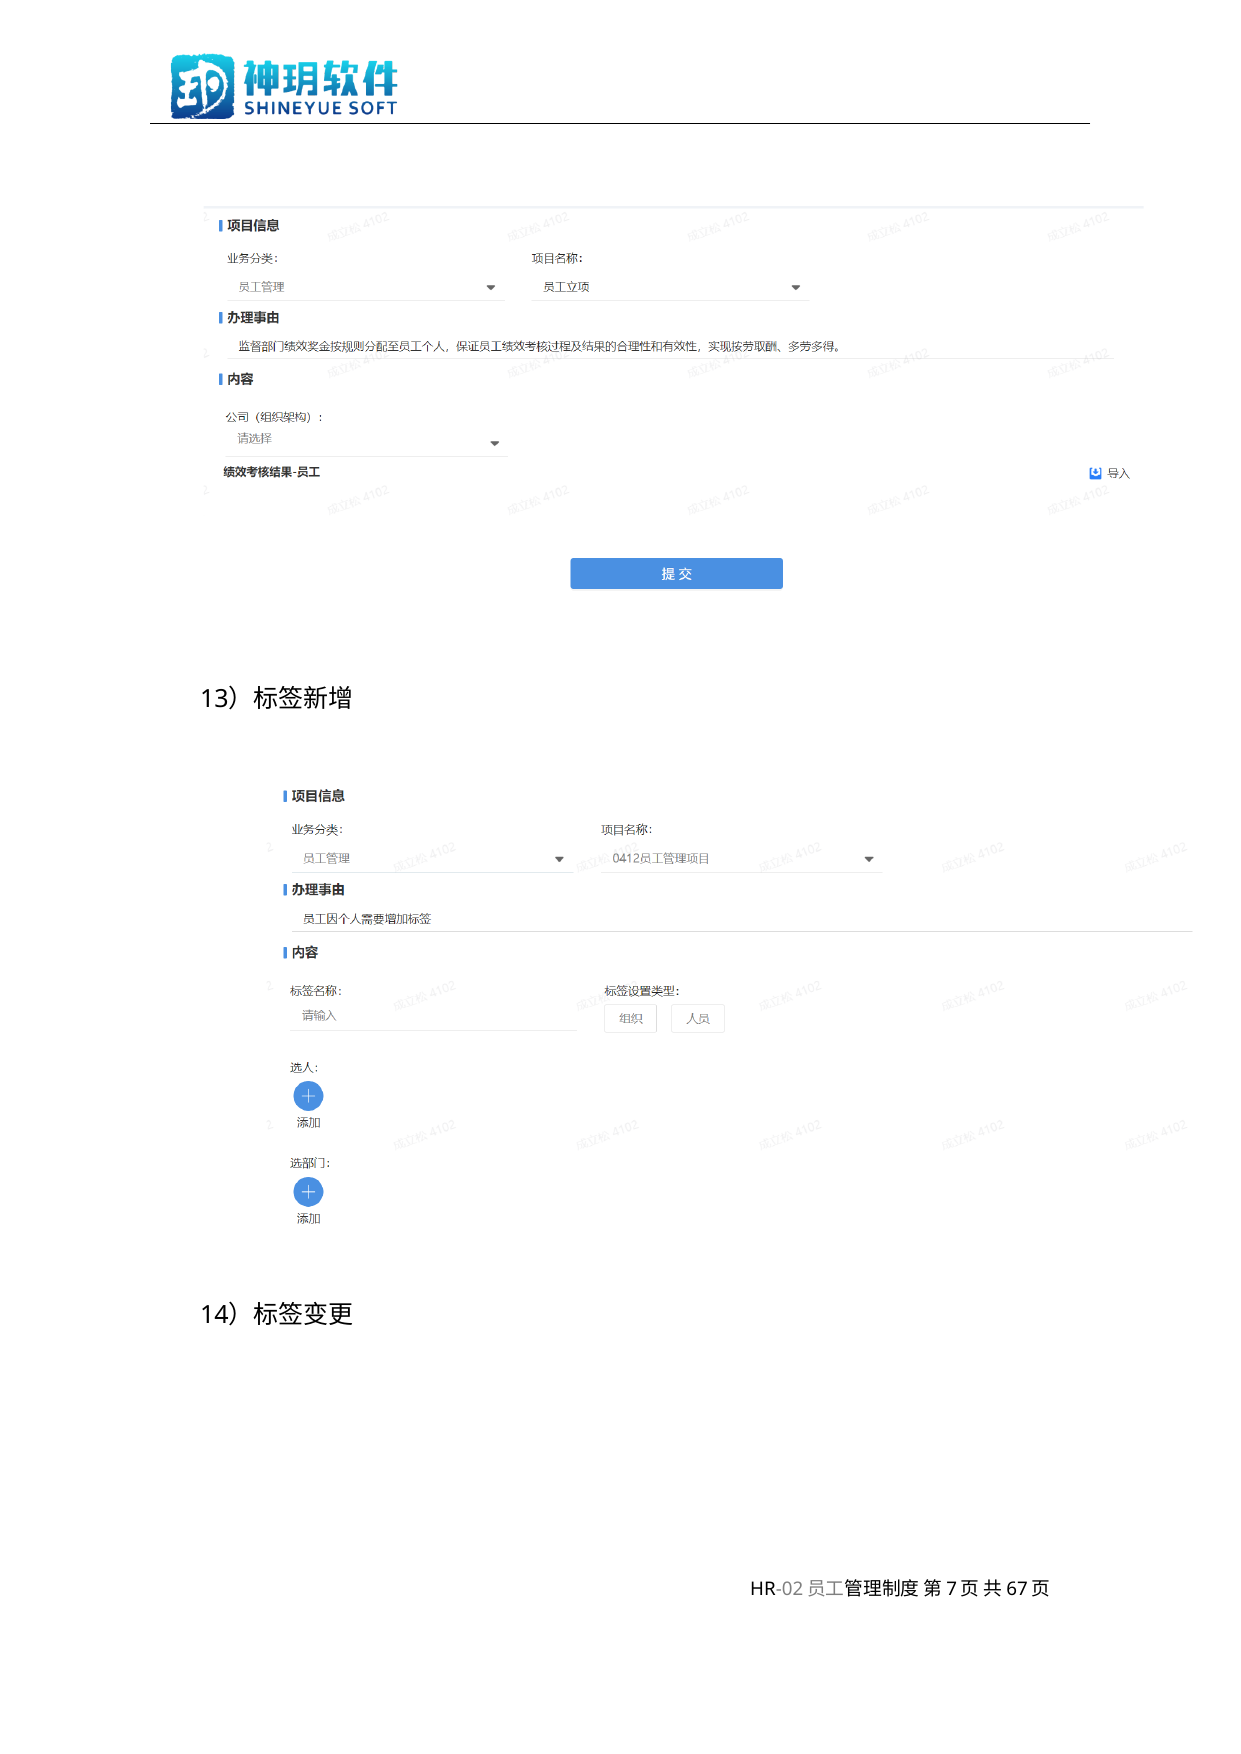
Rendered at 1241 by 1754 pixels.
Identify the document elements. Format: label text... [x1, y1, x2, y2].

list 标签新增 [150, 662, 1090, 732]
picture [203, 206, 1144, 608]
picture [266, 784, 1207, 1227]
picture [170, 53, 398, 119]
list 标签变更 [150, 1277, 1090, 1347]
